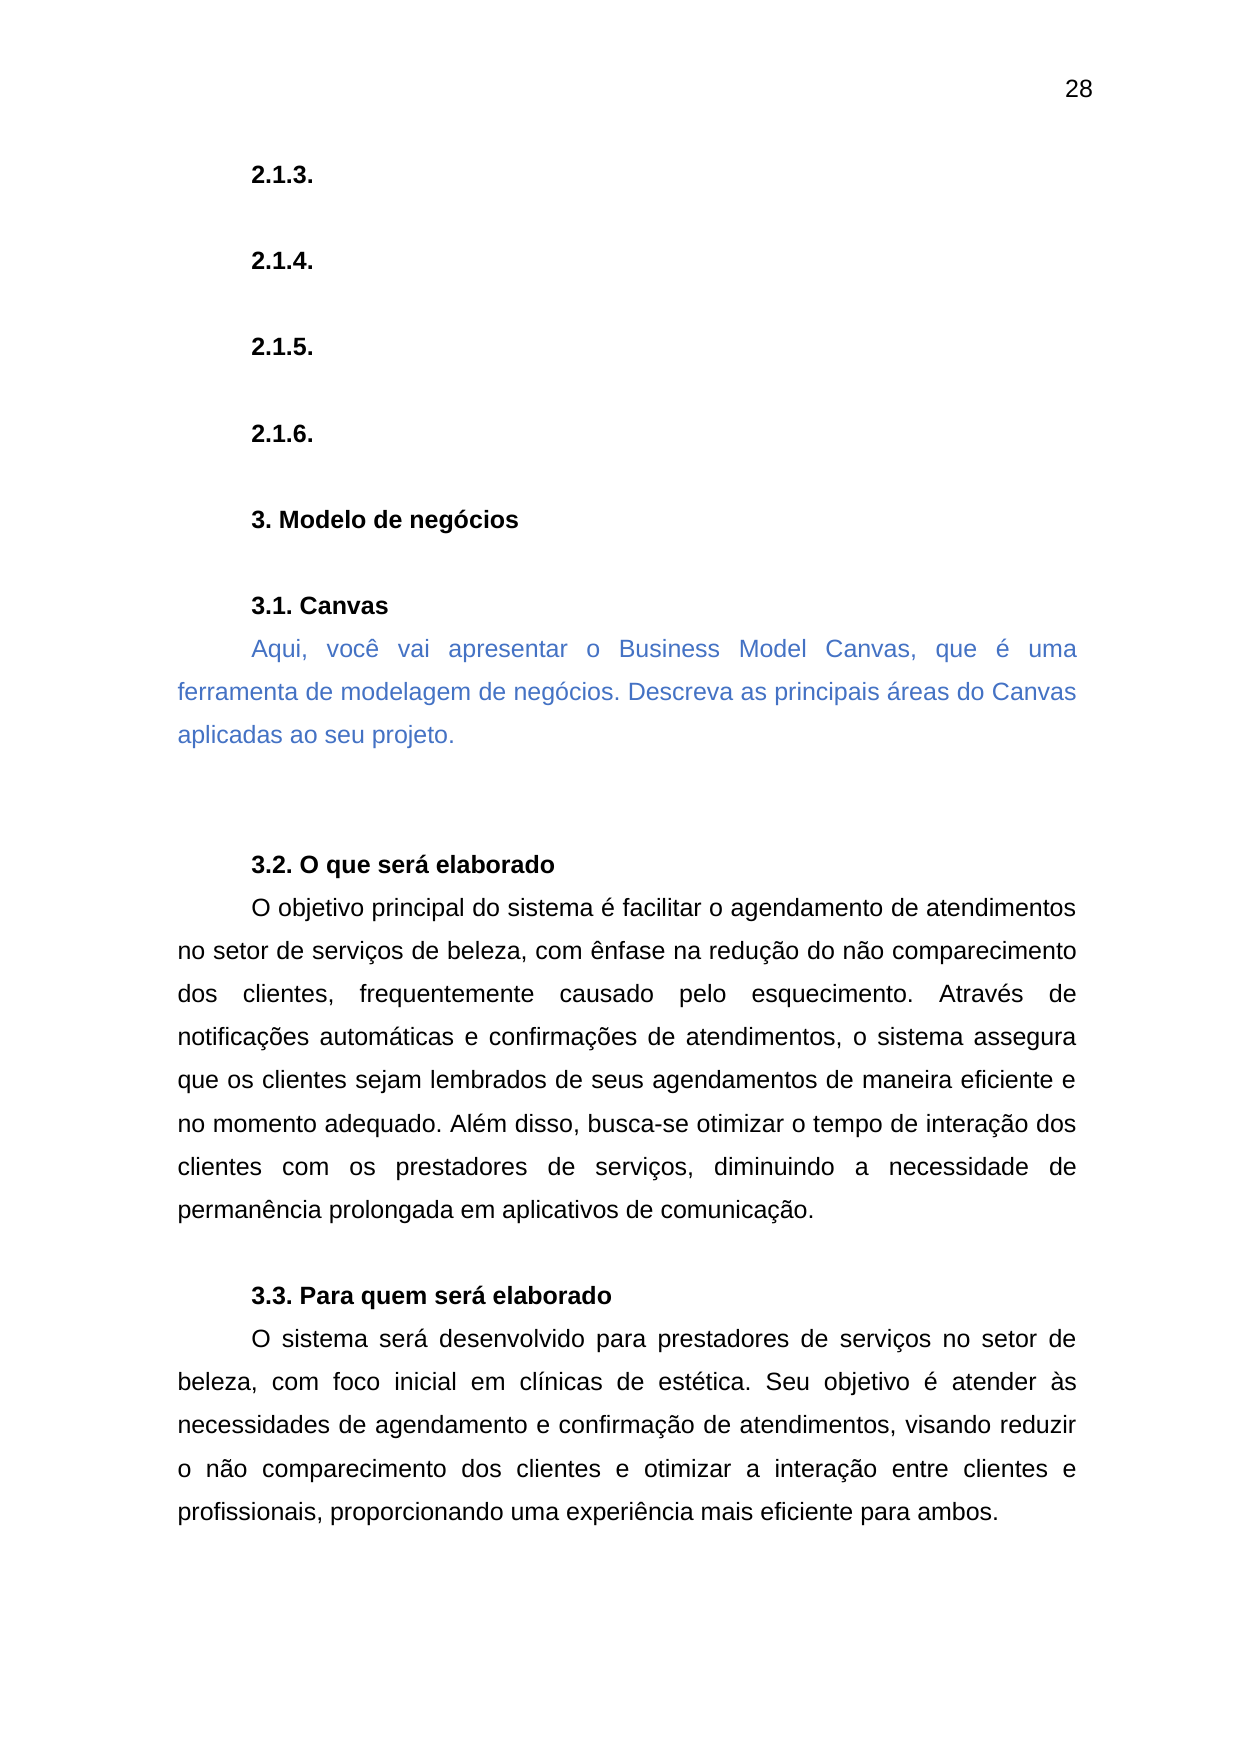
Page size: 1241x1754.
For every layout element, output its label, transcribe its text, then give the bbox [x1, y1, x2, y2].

text O objetivo principal do sistema é facilitar o agendamento de atendimentos no setor de serviços de beleza, com ênfase na redução do não comparecimento dos clientes, frequentemente causado pelo esquecimento. Através de notificações automáticas e confirmações de atendimentos, o sistema assegura que os clientes sejam lembrados de seus agendamentos de maneira eficiente e no momento adequado. Além disso, busca-se otimizar o tempo de interação dos clientes com os prestadores de serviços, diminuindo a necessidade de permanência prolongada em aplicativos de comunicação. [177, 893, 1078, 1224]
text 3.2. O que será elaborado [177, 850, 1078, 879]
text 2.1.3. [177, 160, 1078, 189]
text 3. Modelo de negócios [177, 505, 1078, 534]
text 3.1. Canvas [177, 591, 1078, 620]
text O sistema será desenvolvido para prestadores de serviços no setor de beleza, com foco inicial em clínicas de estética. Seu objetivo é atender às necessidades de agendamento e confirmação de atendimentos, visando reduzir o não comparecimento dos clientes e otimizar a interação entre clientes e profissionais, proporcionando uma experiência mais eficiente para ambos. [177, 1324, 1078, 1526]
text 2.1.4. [177, 246, 1078, 275]
text Aqui, você vai apresentar o Business Model Canvas, que é uma ferramenta de modelagem de negócios. Descreva as principais áreas do Canvas aplicadas ao seu projeto. [177, 634, 1078, 749]
text 3.3. Para quem será elaborado [177, 1281, 1078, 1310]
text 2.1.6. [177, 419, 1078, 447]
text 2.1.5. [177, 332, 1078, 361]
